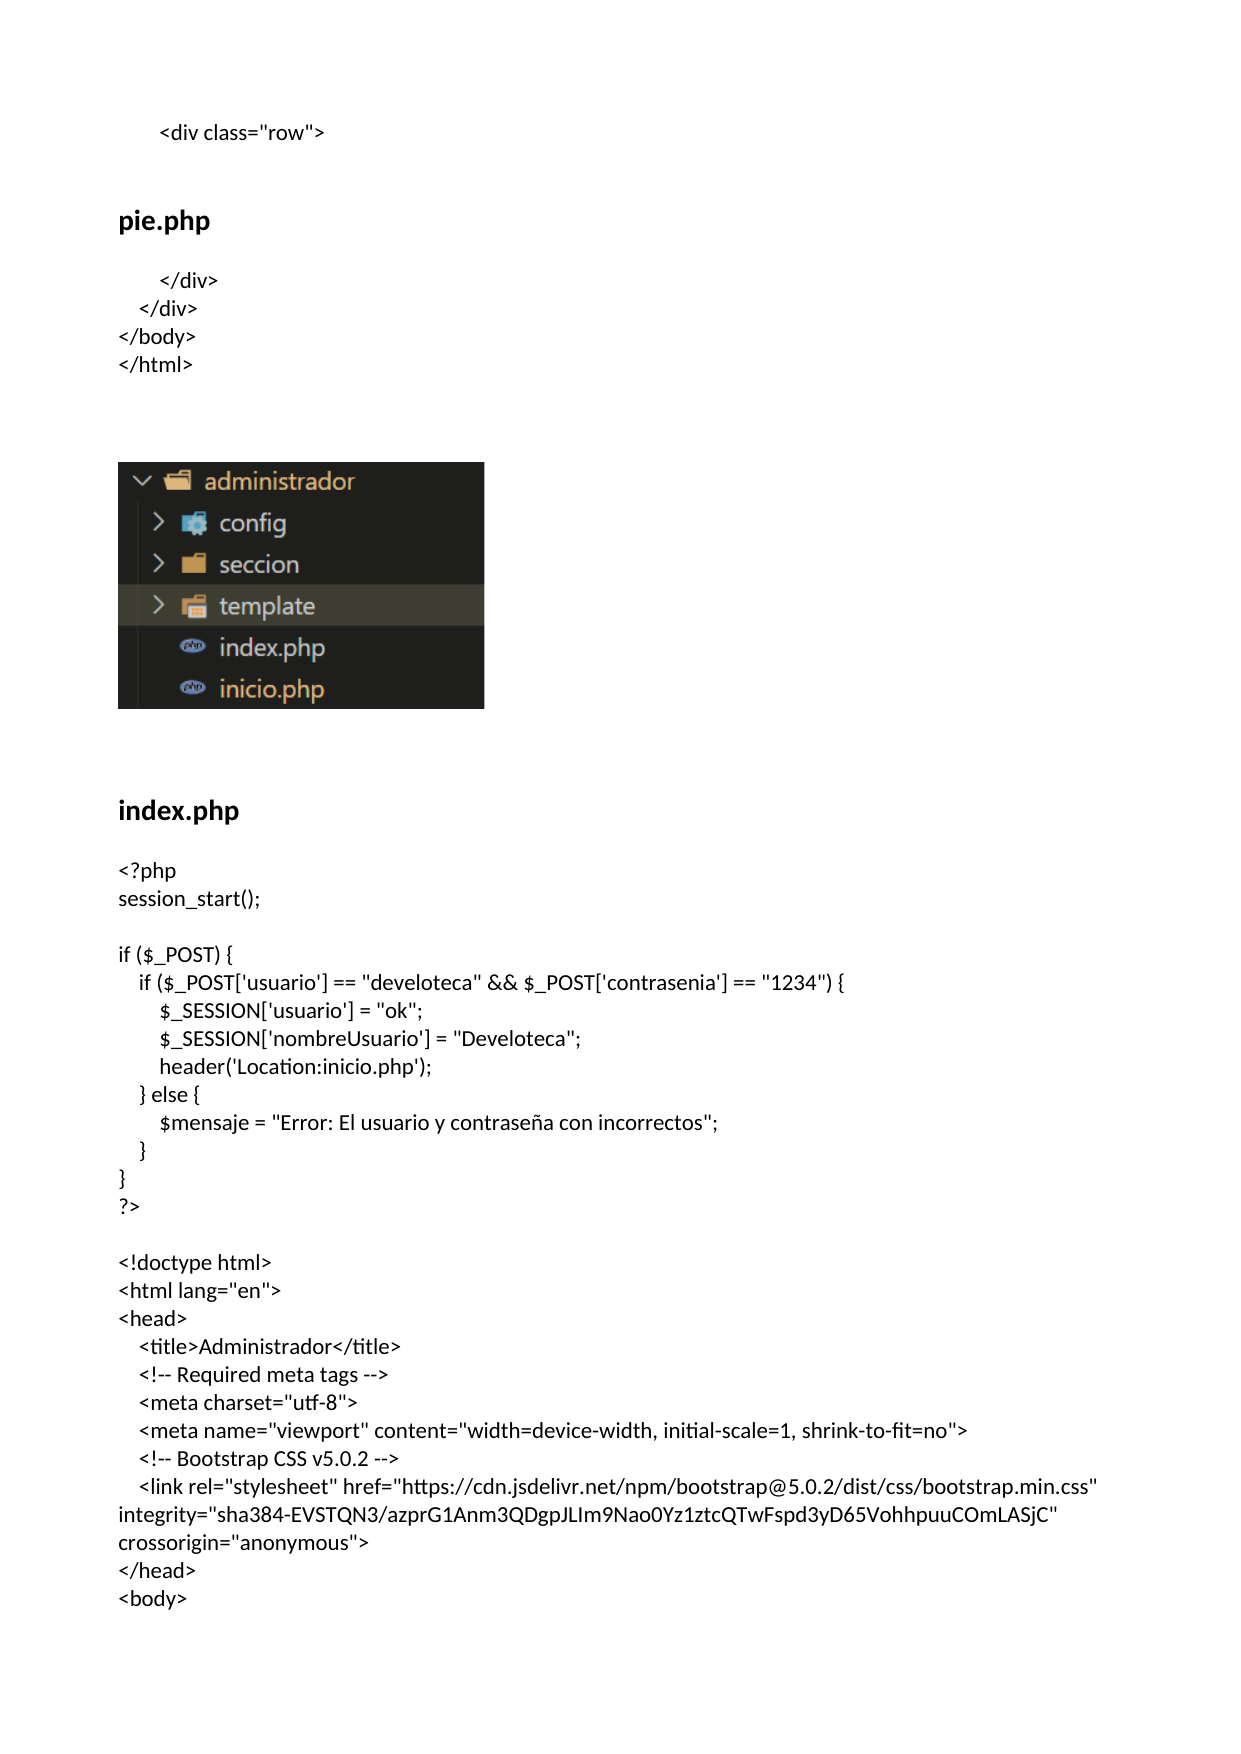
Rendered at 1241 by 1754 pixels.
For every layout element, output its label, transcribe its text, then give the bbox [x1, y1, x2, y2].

picture [118, 462, 485, 709]
text header('Location:inicio.php'); [118, 1052, 1122, 1080]
text <html lang="en"> [118, 1276, 1122, 1304]
text if ($_POST['usuario'] == "develoteca" && $_POST['contrasenia'] == "1234") { [118, 968, 1122, 996]
text <div class="row"> [118, 118, 1122, 146]
text <head> [118, 1304, 1122, 1332]
text <meta name="viewport" content="width=device-width, initial-scale=1, shrink-to-fit=no"> [118, 1416, 1122, 1444]
text <title>Administrador</title> [118, 1332, 1122, 1360]
text pie.php [118, 202, 1122, 238]
text <!-- Bootstrap CSS v5.0.2 --> [118, 1444, 1122, 1472]
text <link rel="stylesheet" href="https://cdn.jsdelivr.net/npm/bootstrap@5.0.2/dist/css/bootstrap.min.css" integrity="sha384-EVSTQN3/azprG1Anm3QDgpJLIm9Nao0Yz1ztcQTwFspd3yD65VohhpuuCOmLASjC" crossorigin="anonymous"> [118, 1472, 1122, 1557]
text } [118, 1136, 1122, 1164]
text </div> [118, 266, 1122, 294]
text <!-- Required meta tags --> [118, 1360, 1122, 1388]
text $_SESSION['nombreUsuario'] = "Develoteca"; [118, 1024, 1122, 1052]
text </div> [118, 294, 1122, 322]
text </head> [118, 1557, 1122, 1584]
text session_start(); [118, 884, 1122, 912]
text </html> [118, 350, 1122, 378]
text <meta charset="utf-8"> [118, 1388, 1122, 1416]
text <?php [118, 856, 1122, 884]
text </body> [118, 322, 1122, 350]
text } [118, 1164, 1122, 1192]
text } else { [118, 1080, 1122, 1108]
text <body> [118, 1584, 1122, 1613]
text $_SESSION['usuario'] = "ok"; [118, 996, 1122, 1024]
text ?> [118, 1192, 1122, 1220]
text $mensaje = "Error: El usuario y contraseña con incorrectos"; [118, 1108, 1122, 1136]
text <!doctype html> [118, 1248, 1122, 1276]
text if ($_POST) { [118, 940, 1122, 968]
text index.php [118, 792, 1122, 828]
